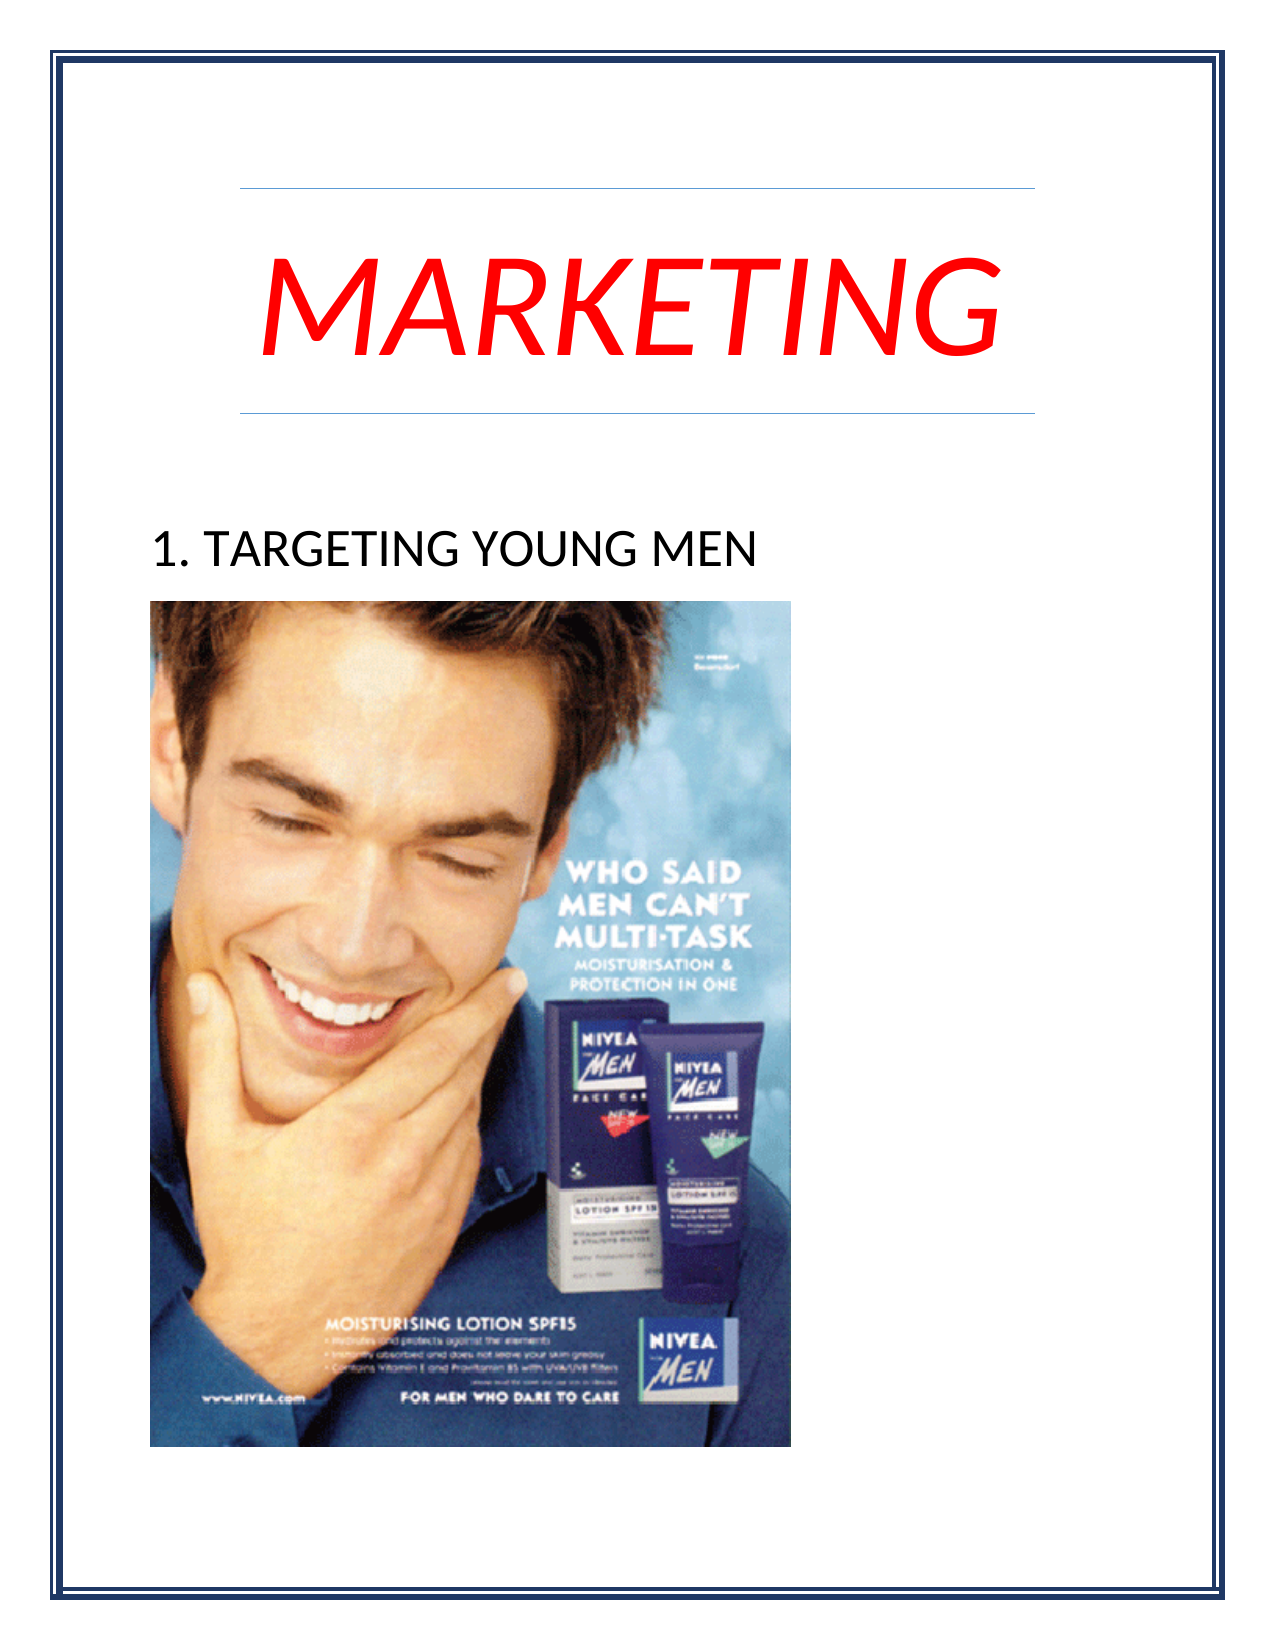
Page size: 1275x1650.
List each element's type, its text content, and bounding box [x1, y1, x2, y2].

picture [150, 601, 791, 1447]
text MARKETING [240, 189, 1035, 413]
text 1. TARGETING YOUNG MEN [150, 513, 1125, 579]
